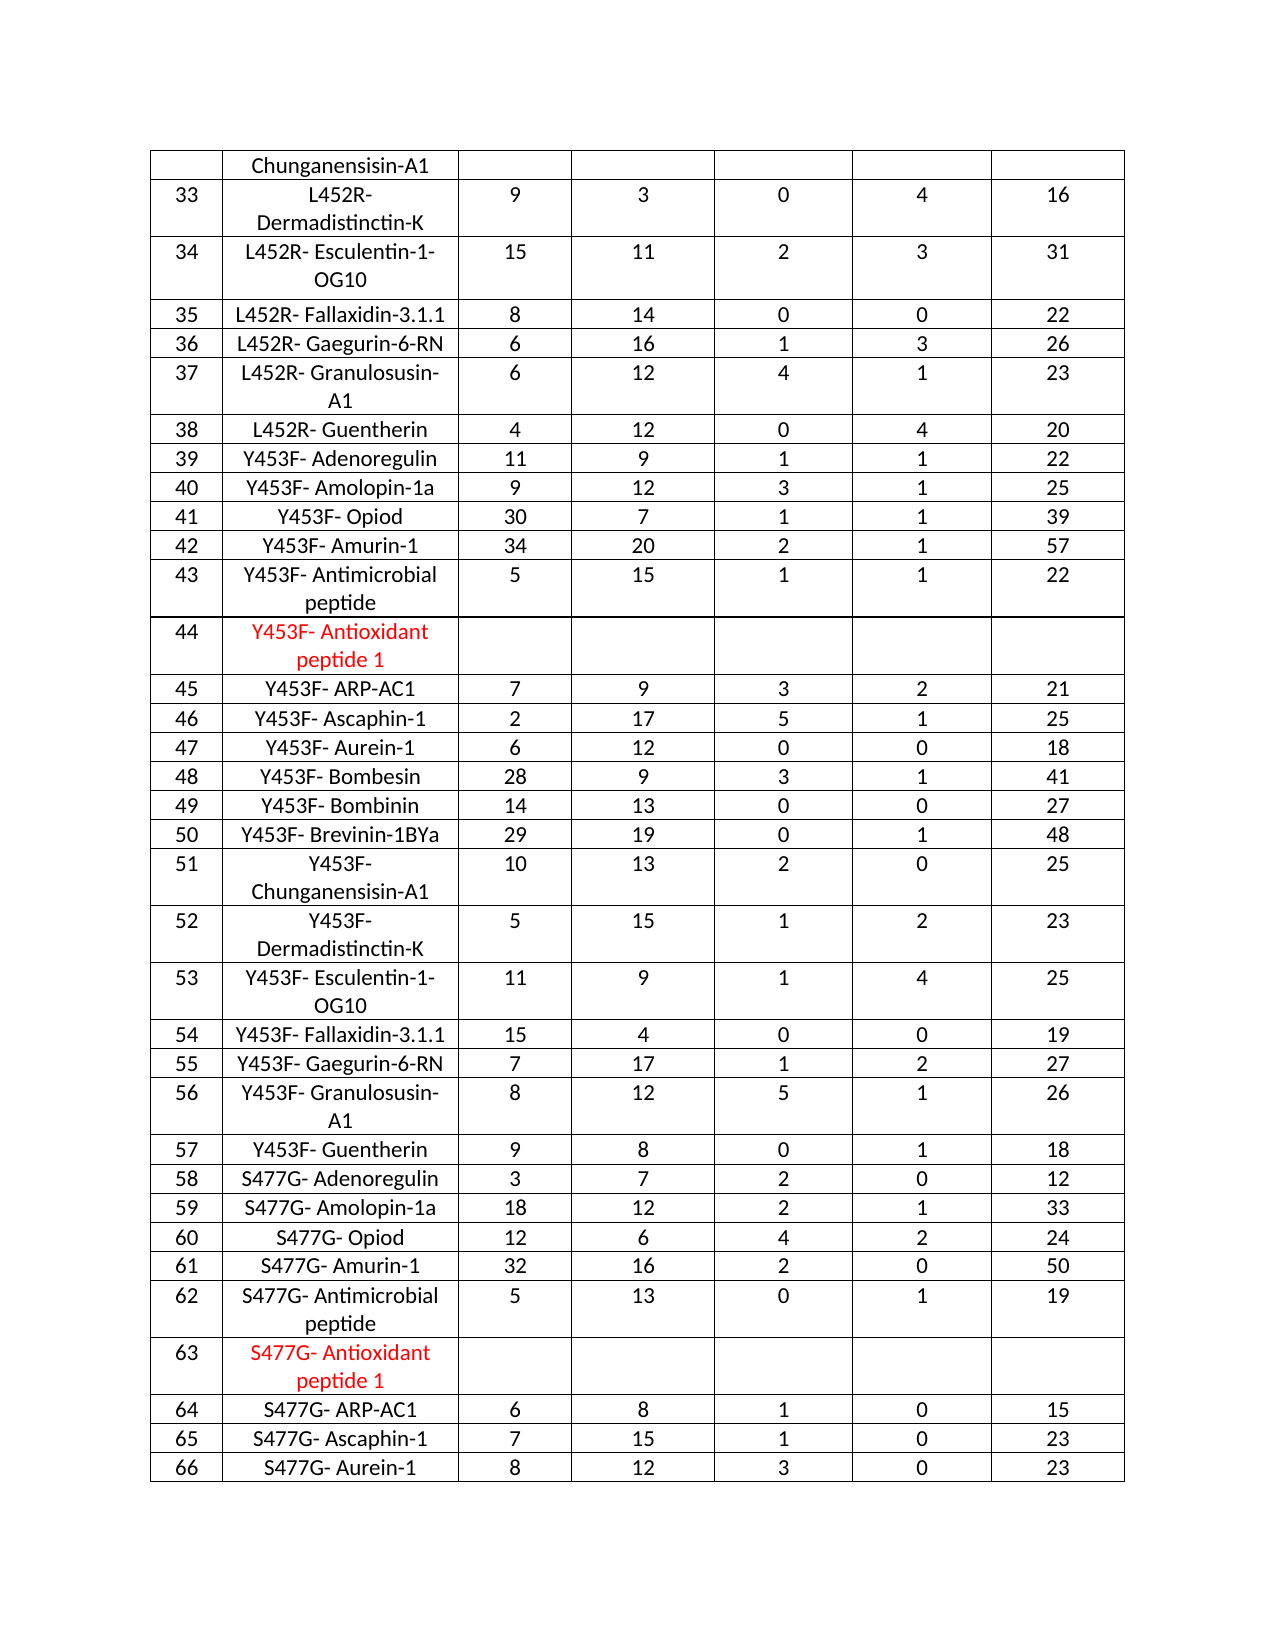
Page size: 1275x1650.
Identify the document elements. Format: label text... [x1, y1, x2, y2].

table_cell 22 [992, 300, 1124, 328]
table_cell 23 [992, 1453, 1124, 1481]
table_cell 2 [853, 1223, 991, 1251]
table_cell 16 [572, 1252, 714, 1280]
table_cell 64 [151, 1395, 222, 1423]
table_cell 8 [572, 1135, 714, 1163]
table_cell Y453F- Bombinin [223, 791, 458, 819]
table_cell S477G- Antioxidant peptide 1 [223, 1338, 458, 1394]
table_cell 15 [459, 237, 571, 299]
table_cell 0 [715, 415, 852, 443]
table_cell 7 [572, 1165, 714, 1192]
table_cell 3 [715, 762, 852, 790]
table_cell 27 [992, 1049, 1124, 1077]
table_cell 6 [459, 733, 571, 761]
table_cell 1 [853, 1078, 991, 1134]
table_cell 4 [572, 1020, 714, 1048]
table_cell 12 [572, 151, 714, 179]
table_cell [223, 151, 458, 179]
table_cell 16 [992, 180, 1124, 236]
table_cell 5 [715, 1078, 852, 1134]
table_cell 46 [151, 704, 222, 732]
table_cell 2 [715, 1252, 852, 1280]
table_cell Y453F- Antimicrobial peptide [223, 560, 458, 616]
table_cell 24 [992, 1223, 1124, 1251]
table_cell [572, 618, 714, 673]
table_cell 0 [715, 1281, 852, 1337]
table_cell 0 [715, 733, 852, 761]
table_cell Y453F- Dermadistinctin-K [223, 906, 458, 962]
table_cell 3 [715, 1453, 852, 1481]
table_cell 12 [572, 1194, 714, 1222]
table_cell 4 [459, 415, 571, 443]
table_cell 23 [992, 906, 1124, 962]
table_cell 12 [572, 1453, 714, 1481]
table_cell S477G- Aurein-1 [223, 1453, 458, 1481]
table_cell 0 [853, 1020, 991, 1048]
table_cell 0 [853, 1453, 991, 1481]
table_cell 15 [992, 1395, 1124, 1423]
table_cell 11 [572, 237, 714, 299]
table_cell 3 [572, 180, 714, 236]
table_cell 19 [992, 1281, 1124, 1337]
table_cell 0 [853, 1252, 991, 1280]
table_cell 25 [992, 704, 1124, 732]
table_cell 8 [459, 1453, 571, 1481]
table_cell 58 [151, 1165, 222, 1192]
table_cell Y453F- Guentherin [223, 1135, 458, 1163]
table_cell 15 [572, 906, 714, 962]
table_cell 3 [459, 1165, 571, 1192]
table_cell 17 [572, 704, 714, 732]
table_cell Y453F- Amolopin-1a [223, 473, 458, 501]
table_cell 62 [151, 1281, 222, 1337]
table_cell 1 [715, 906, 852, 962]
table_cell 53 [151, 963, 222, 1019]
table_cell 19 [572, 820, 714, 848]
table_cell 7 [572, 502, 714, 530]
table_cell Y453F- Gaegurin-6-RN [223, 1049, 458, 1077]
table_cell S477G- Amolopin-1a [223, 1194, 458, 1222]
table_cell Y453F- Chunganensisin-A1 [223, 849, 458, 905]
table_cell 1 [853, 444, 991, 472]
table_cell Y453F- Antioxidant peptide 1 [223, 618, 458, 673]
table_cell 10 [459, 849, 571, 905]
table_cell 28 [459, 762, 571, 790]
table_cell 6 [459, 358, 571, 414]
table_cell 37 [151, 358, 222, 414]
table_cell Y453F- Ascaphin-1 [223, 704, 458, 732]
table_cell S477G- Opiod [223, 1223, 458, 1251]
table_cell 3 [853, 329, 991, 357]
table_cell 2 [715, 531, 852, 559]
table_cell 65 [151, 1424, 222, 1452]
table_cell 1 [715, 329, 852, 357]
table_cell 13 [572, 849, 714, 905]
table_cell 52 [151, 906, 222, 962]
table_cell 49 [151, 791, 222, 819]
table_cell 5 [715, 704, 852, 732]
table_cell 1 [853, 358, 991, 414]
table_cell 50 [151, 820, 222, 848]
table_cell 59 [151, 1194, 222, 1222]
table_cell 25 [992, 473, 1124, 501]
table_cell 6 [459, 1395, 571, 1423]
table_cell 3 [715, 675, 852, 703]
table_cell 2 [853, 675, 991, 703]
table_cell 0 [715, 820, 852, 848]
table_cell 11 [459, 444, 571, 472]
table_cell 25 [992, 849, 1124, 905]
table_cell 4 [715, 1223, 852, 1251]
table_cell 1 [853, 1281, 991, 1337]
table_cell 6 [572, 1223, 714, 1251]
table_cell 1 [853, 762, 991, 790]
table_cell 20 [572, 531, 714, 559]
table_cell 6 [459, 329, 571, 357]
table_cell 48 [151, 762, 222, 790]
table_cell L452R- Esculentin-1-OG10 [223, 237, 458, 299]
table_cell 5 [459, 906, 571, 962]
table_cell 40 [151, 473, 222, 501]
table_cell 31 [992, 237, 1124, 299]
table_cell 36 [151, 329, 222, 357]
table_cell 30 [459, 502, 571, 530]
table_cell 0 [853, 1395, 991, 1423]
table_cell 9 [459, 1135, 571, 1163]
table_cell 12 [572, 415, 714, 443]
table_cell 3 [715, 473, 852, 501]
table_cell [853, 618, 991, 673]
table_cell Y453F- Aurein-1 [223, 733, 458, 761]
table_cell 0 [853, 1165, 991, 1192]
table_cell 0 [715, 791, 852, 819]
table_cell 1 [853, 473, 991, 501]
table_cell 7 [459, 1424, 571, 1452]
table_cell 5 [459, 560, 571, 616]
table_cell 1 [715, 963, 852, 1019]
table_cell 9 [572, 444, 714, 472]
table_cell 39 [151, 444, 222, 472]
table_cell 9 [572, 963, 714, 1019]
table_cell 55 [151, 1049, 222, 1077]
table_cell Y453F- Granulosusin-A1 [223, 1078, 458, 1134]
table_cell 25 [992, 963, 1124, 1019]
table_cell 45 [151, 675, 222, 703]
table_cell 33 [151, 180, 222, 236]
table_cell 47 [151, 733, 222, 761]
table_cell 18 [992, 1135, 1124, 1163]
table_cell 4 [715, 358, 852, 414]
table_cell 9 [459, 180, 571, 236]
table_cell 13 [572, 1281, 714, 1337]
table_cell 27 [992, 791, 1124, 819]
table_cell 21 [992, 675, 1124, 703]
table_cell 1 [853, 820, 991, 848]
table_cell 9 [572, 675, 714, 703]
table_cell 5 [459, 1281, 571, 1337]
table_cell Y453F- Bombesin [223, 762, 458, 790]
table_cell 60 [151, 1223, 222, 1251]
table_cell 22 [992, 444, 1124, 472]
table_cell 20 [992, 415, 1124, 443]
table_cell 17 [572, 1049, 714, 1077]
table_cell [992, 618, 1124, 673]
table_cell 23 [992, 1424, 1124, 1452]
table_cell 0 [715, 1020, 852, 1048]
table_cell 33 [992, 1194, 1124, 1222]
table_cell 12 [572, 733, 714, 761]
table_cell 9 [459, 473, 571, 501]
table_cell 12 [572, 1078, 714, 1134]
table_cell 12 [572, 358, 714, 414]
table_cell 18 [992, 733, 1124, 761]
table_cell 2 [715, 237, 852, 299]
table_cell [715, 1338, 852, 1394]
table_cell 16 [572, 329, 714, 357]
table_cell L452R- Granulosusin-A1 [223, 358, 458, 414]
table_cell L452R- Guentherin [223, 415, 458, 443]
table_cell L452R- Dermadistinctin-K [223, 180, 458, 236]
table_cell [572, 1338, 714, 1394]
table_cell 15 [572, 1424, 714, 1452]
table_cell 1 [853, 1135, 991, 1163]
table_cell 0 [853, 849, 991, 905]
table_cell 0 [853, 791, 991, 819]
table_cell Y453F- Fallaxidin-3.1.1 [223, 1020, 458, 1048]
table_cell 51 [151, 849, 222, 905]
table_cell 4 [853, 180, 991, 236]
table_cell 50 [992, 1252, 1124, 1280]
table_cell 23 [992, 358, 1124, 414]
table_cell 7 [459, 675, 571, 703]
table_cell 41 [151, 502, 222, 530]
table_cell Y453F- Brevinin-1BYa [223, 820, 458, 848]
table_cell 39 [992, 502, 1124, 530]
table_cell 15 [459, 151, 571, 179]
table_cell 14 [572, 300, 714, 328]
table_cell 35 [151, 300, 222, 328]
table_cell 2 [715, 849, 852, 905]
table_cell S477G- Amurin-1 [223, 1252, 458, 1280]
table_cell 32 [151, 151, 222, 179]
table_cell 13 [572, 791, 714, 819]
table_cell S477G- Antimicrobial peptide [223, 1281, 458, 1337]
table_cell 32 [459, 1252, 571, 1280]
table_cell 1 [715, 502, 852, 530]
table_cell 1 [853, 1194, 991, 1222]
table_cell 1 [853, 560, 991, 616]
table_cell 54 [151, 1020, 222, 1048]
table_cell 19 [992, 1020, 1124, 1048]
table_cell 0 [715, 180, 852, 236]
table_cell Y453F- Adenoregulin [223, 444, 458, 472]
table_cell 34 [459, 531, 571, 559]
table_cell 57 [151, 1135, 222, 1163]
table_cell 61 [151, 1252, 222, 1280]
table_cell 34 [151, 237, 222, 299]
table_cell [715, 618, 852, 673]
table_cell [853, 1338, 991, 1394]
table_cell 1 [715, 560, 852, 616]
table_cell L452R- Gaegurin-6-RN [223, 329, 458, 357]
table_cell 0 [853, 300, 991, 328]
table_cell 1 [715, 444, 852, 472]
table_cell [992, 1338, 1124, 1394]
table_cell 57 [992, 531, 1124, 559]
table_cell 29 [459, 820, 571, 848]
table_cell 12 [992, 1165, 1124, 1192]
table_cell L452R- Fallaxidin-3.1.1 [223, 300, 458, 328]
table_cell 42 [151, 531, 222, 559]
table_cell 1 [715, 1395, 852, 1423]
table_cell 4 [853, 415, 991, 443]
table_cell 1 [715, 1424, 852, 1452]
table_cell 63 [151, 1338, 222, 1394]
table_cell 2 [715, 1165, 852, 1192]
table_cell 2 [853, 906, 991, 962]
table_cell 0 [853, 151, 991, 179]
table_cell 22 [992, 560, 1124, 616]
table_cell 15 [459, 1020, 571, 1048]
table_cell 26 [992, 329, 1124, 357]
table_cell 2 [853, 1049, 991, 1077]
table_cell 4 [853, 963, 991, 1019]
table_cell 1 [853, 531, 991, 559]
table_cell 0 [853, 1424, 991, 1452]
table_cell 43 [151, 560, 222, 616]
table_cell 12 [459, 1223, 571, 1251]
table_cell 44 [151, 618, 222, 673]
table_cell 0 [715, 300, 852, 328]
table_cell 1 [853, 704, 991, 732]
table_cell 2 [459, 704, 571, 732]
table_cell 4 [715, 151, 852, 179]
table_cell 0 [715, 1135, 852, 1163]
table_cell 26 [992, 1078, 1124, 1134]
table_cell 15 [572, 560, 714, 616]
table_cell 11 [459, 963, 571, 1019]
table_cell [459, 618, 571, 673]
table_cell 8 [459, 1078, 571, 1134]
table_cell 12 [572, 473, 714, 501]
table_cell 2 [715, 1194, 852, 1222]
table_cell Y453F- Opiod [223, 502, 458, 530]
table_cell 56 [151, 1078, 222, 1134]
table_cell 9 [572, 762, 714, 790]
table_cell S477G- ARP-AC1 [223, 1395, 458, 1423]
table_cell 8 [572, 1395, 714, 1423]
table_cell 1 [715, 1049, 852, 1077]
table_cell 31 [992, 151, 1124, 179]
table_cell 18 [459, 1194, 571, 1222]
table_cell 38 [151, 415, 222, 443]
table_cell Y453F- Esculentin-1-OG10 [223, 963, 458, 1019]
table_cell Y453F- Amurin-1 [223, 531, 458, 559]
table_cell Y453F- ARP-AC1 [223, 675, 458, 703]
table_cell 0 [853, 733, 991, 761]
table_cell 48 [992, 820, 1124, 848]
table_cell 3 [853, 237, 991, 299]
table_cell 41 [992, 762, 1124, 790]
table_cell 1 [853, 502, 991, 530]
table_cell 8 [459, 300, 571, 328]
table_cell S477G- Ascaphin-1 [223, 1424, 458, 1452]
table_cell [459, 1338, 571, 1394]
table_cell 7 [459, 1049, 571, 1077]
table_cell 14 [459, 791, 571, 819]
table_cell S477G- Adenoregulin [223, 1165, 458, 1192]
table_cell 66 [151, 1453, 222, 1481]
